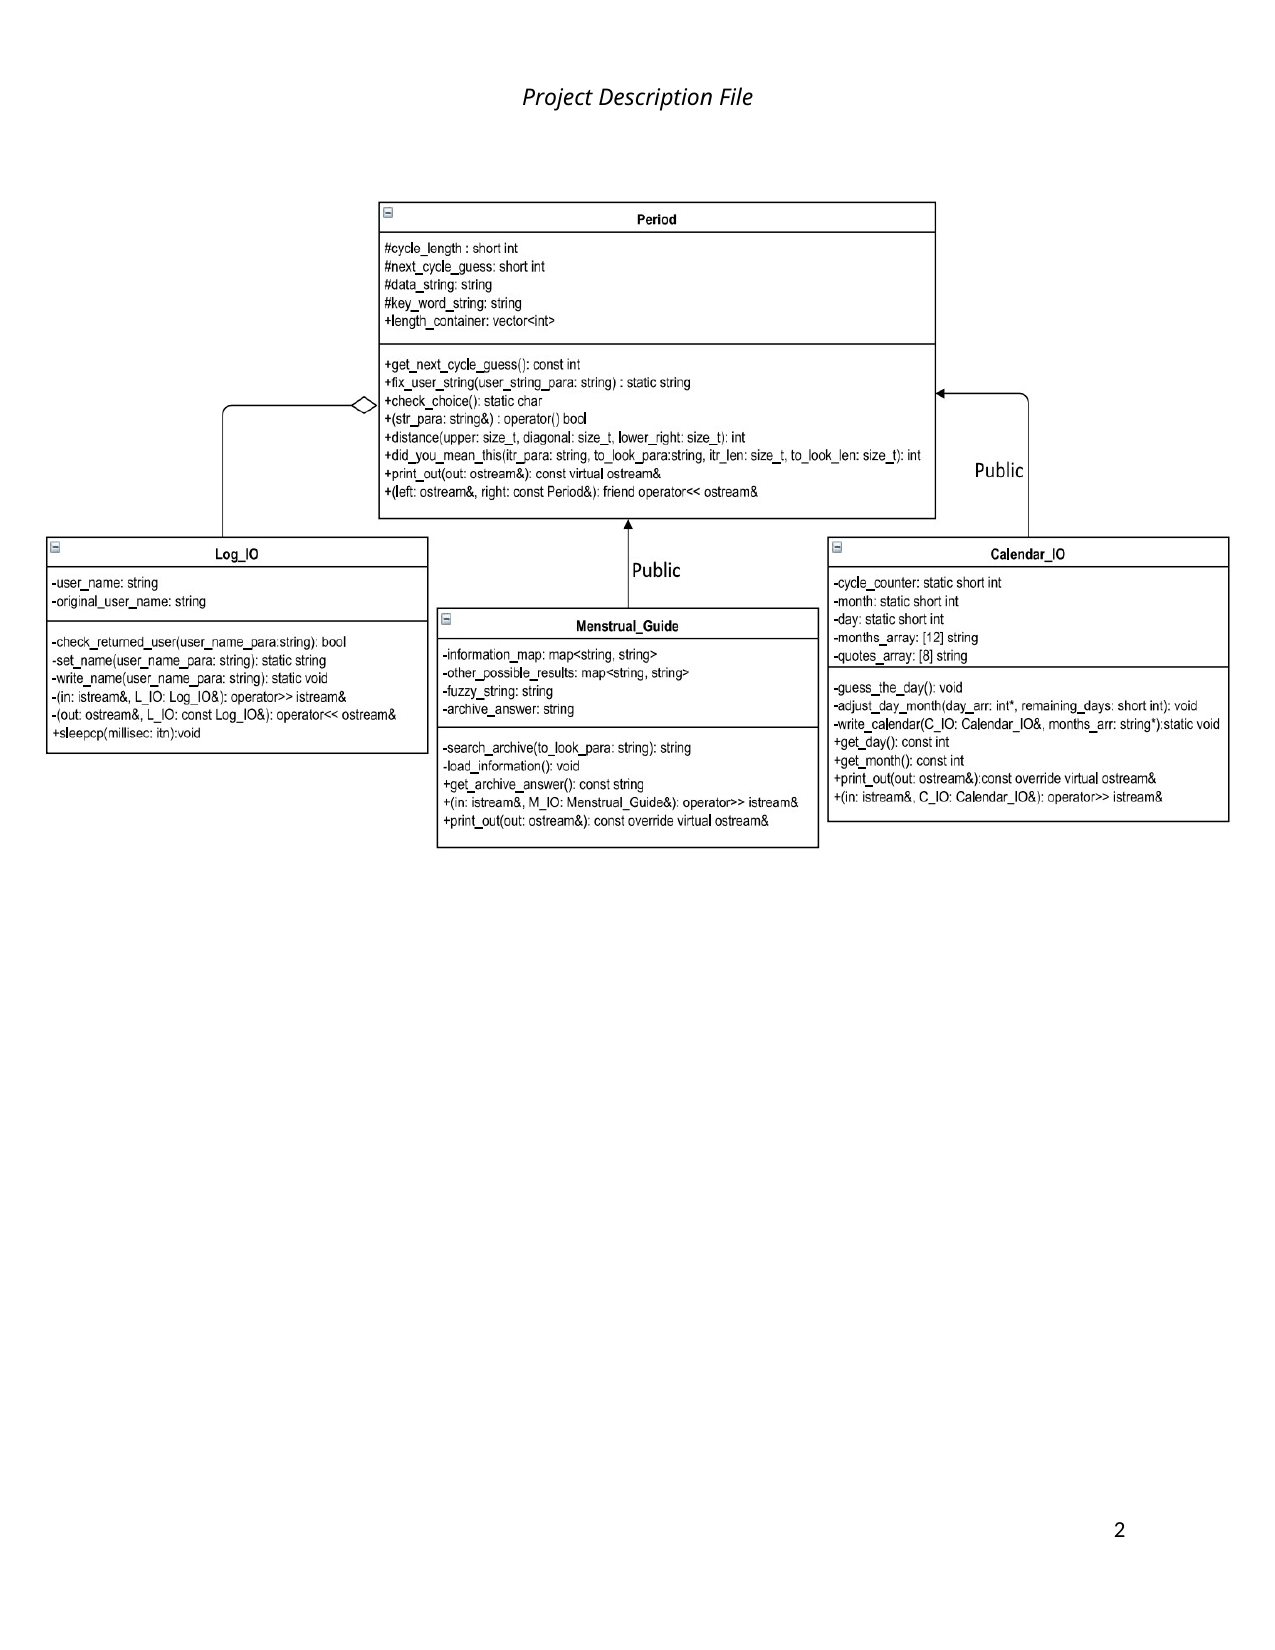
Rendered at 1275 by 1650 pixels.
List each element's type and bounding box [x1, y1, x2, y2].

picture [36, 184, 1241, 867]
